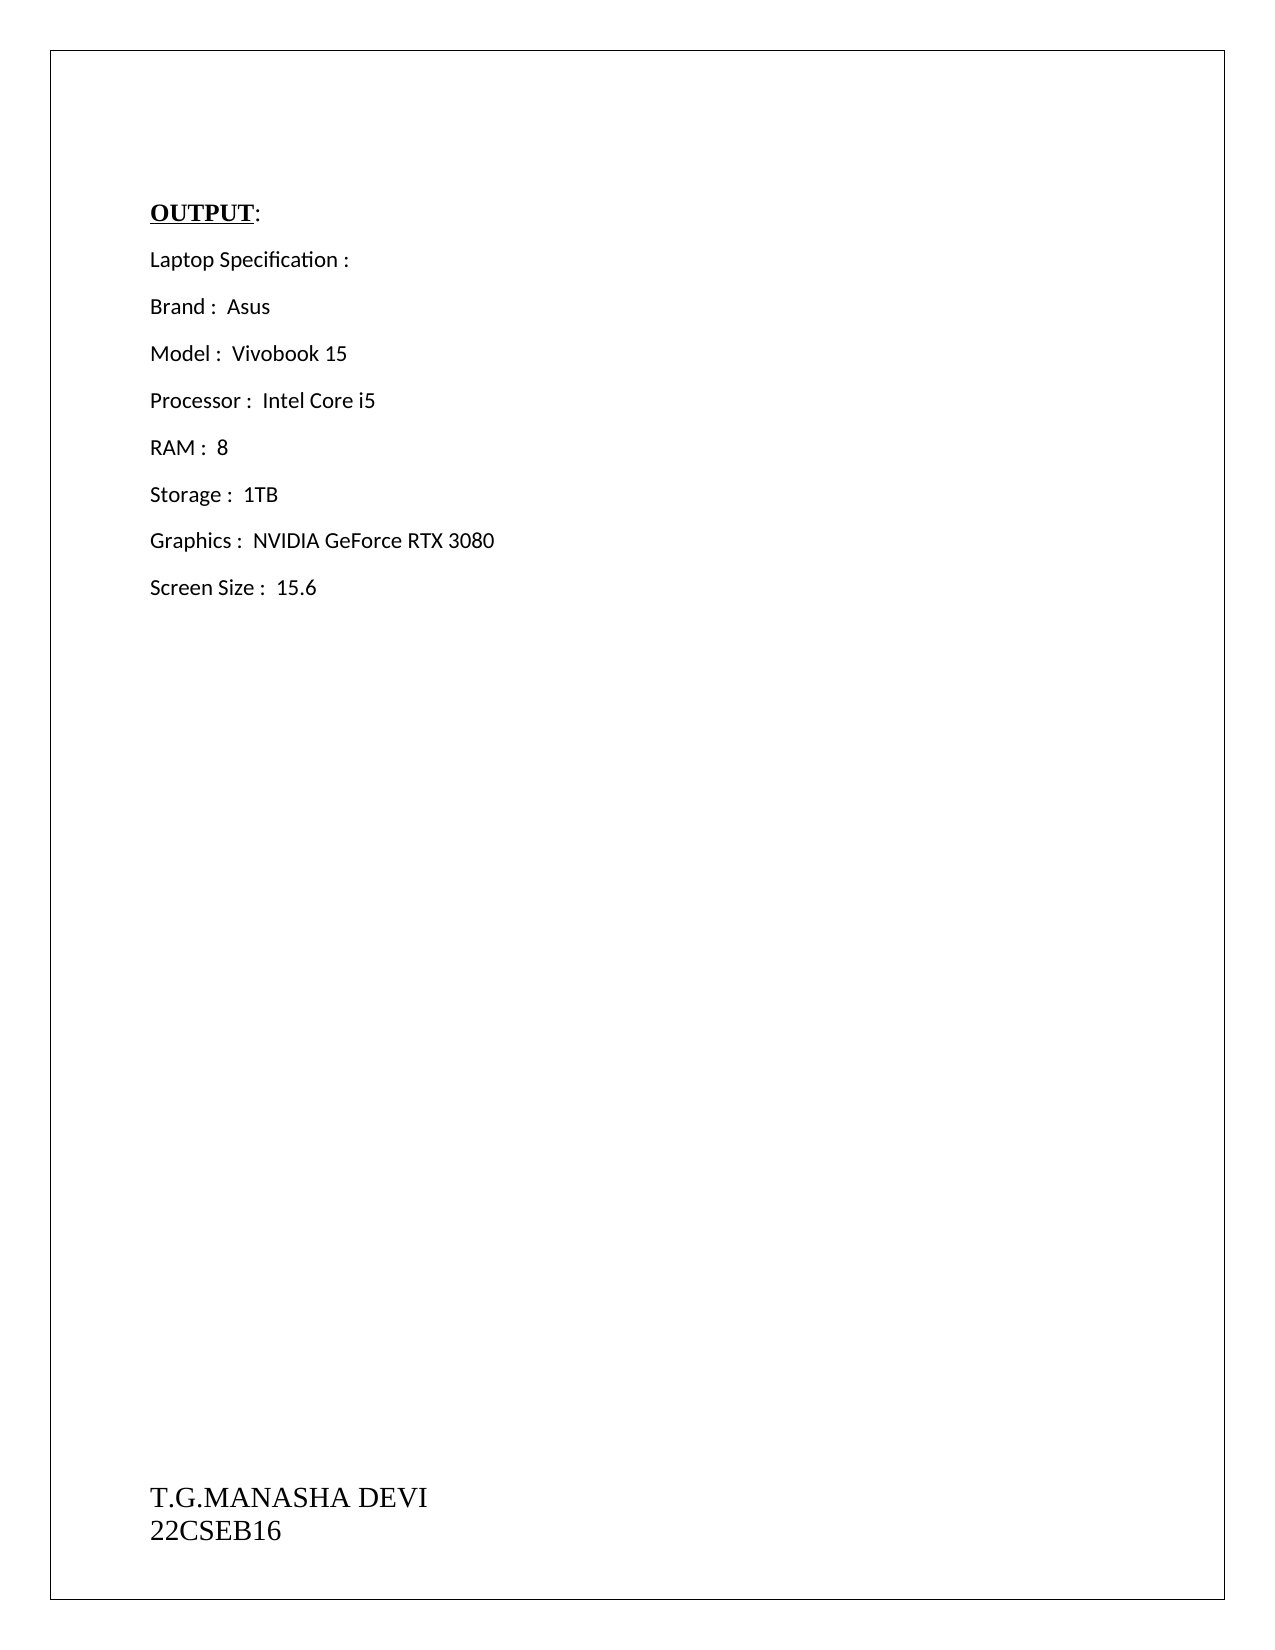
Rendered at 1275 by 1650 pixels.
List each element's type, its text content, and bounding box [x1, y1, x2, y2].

text Model : Vivobook 15 [150, 339, 1125, 367]
text RAM : 8 [150, 433, 1125, 461]
text Brand : Asus [150, 292, 1125, 320]
text Graphics : NVIDIA GeForce RTX 3080 [150, 527, 1125, 555]
text Screen Size : 15.6 [150, 573, 1125, 602]
text OUTPUT: [150, 198, 1125, 226]
text Laptop Specification : [150, 245, 1125, 273]
text Storage : 1TB [150, 480, 1125, 508]
text Processor : Intel Core i5 [150, 386, 1125, 414]
